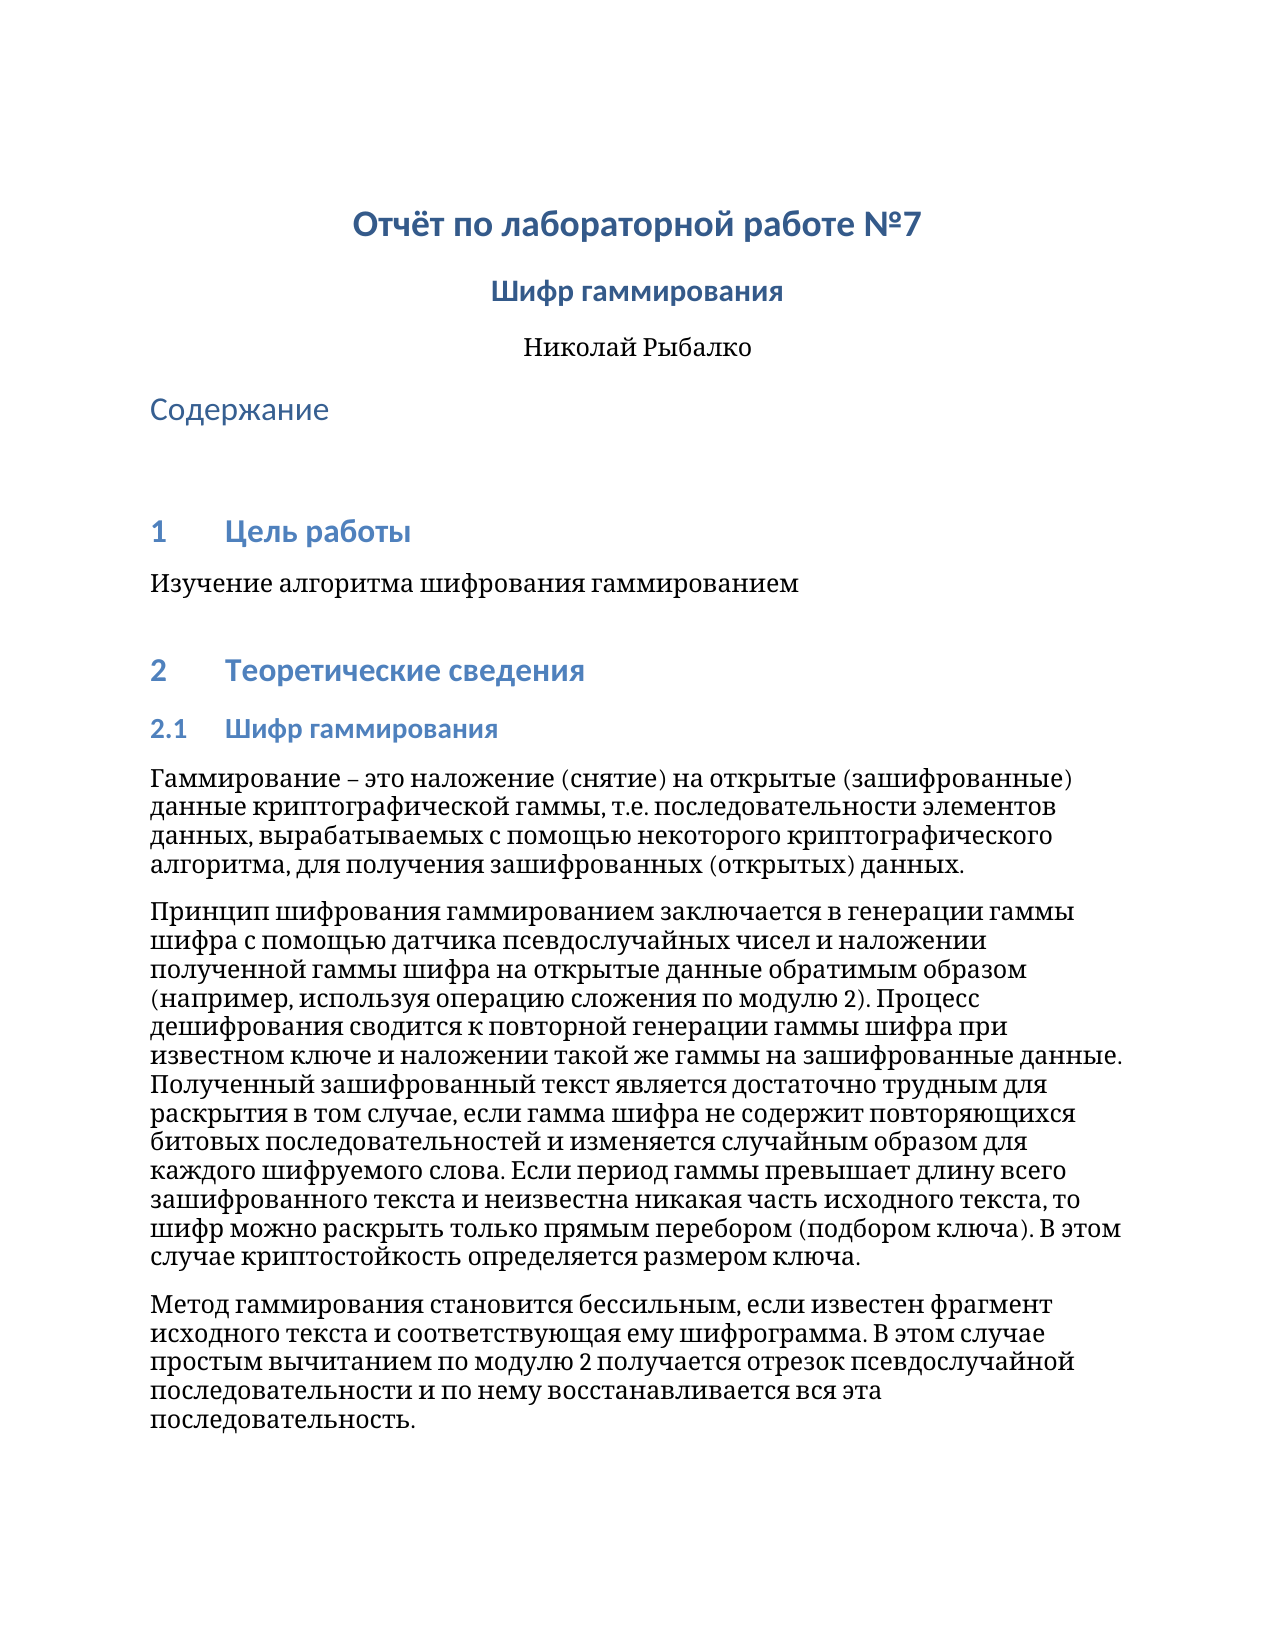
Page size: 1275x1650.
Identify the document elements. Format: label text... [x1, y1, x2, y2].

subtitle 2.1 Шифр гаммирования [150, 710, 1125, 746]
subtitle 2 Теоретические сведения [150, 649, 1125, 689]
text Изучение алгоритма шифрования гаммированием [150, 570, 1125, 599]
text Метод гаммирования становится бессильным, если известен фрагмент исходного текста и соответствующая ему шифрограмма. В этом случае простым вычитанием по модулю 2 получается отрезок псевдослучайной последовательности и по нему восстанавливается вся эта последовательность. [150, 1291, 1125, 1434]
text Гаммирование – это наложение (снятие) на открытые (зашифрованные) данные криптографической гаммы, т.е. последовательности элементов данных, вырабатываемых с помощью некоторого криптографического алгоритма, для получения зашифрованных (открытых) данных. [150, 764, 1125, 879]
text Николай Рыбалко [150, 334, 1125, 363]
text Принцип шифрования гаммированием заключается в генерации гаммы шифра с помощью датчика псевдослучайных чисел и наложении полученной гаммы шифра на открытые данные обратимым образом (например, используя операцию сложения по модулю 2). Процесс дешифрования сводится к повторной генерации гаммы шифра при известном ключе и наложении такой же гаммы на зашифрованные данные. Полученный зашифрованный текст является достаточно трудным для раскрытия в том случае, если гамма шифра не содержит повторяющихся битовых последовательностей и изменяется случайным образом для каждого шифруемого слова. Если период гаммы превышает длину всего зашифрованного текста и неизвестна никакая часть исходного текста, то шифр можно раскрыть только прямым перебором (подбором ключа). В этом случае криптостойкость определяется размером ключа. [150, 898, 1125, 1272]
subtitle 1 Цель работы [150, 510, 1125, 551]
subtitle Шифр гаммирования [150, 271, 1125, 309]
title Отчёт по лабораторной работе №7 [150, 200, 1125, 246]
